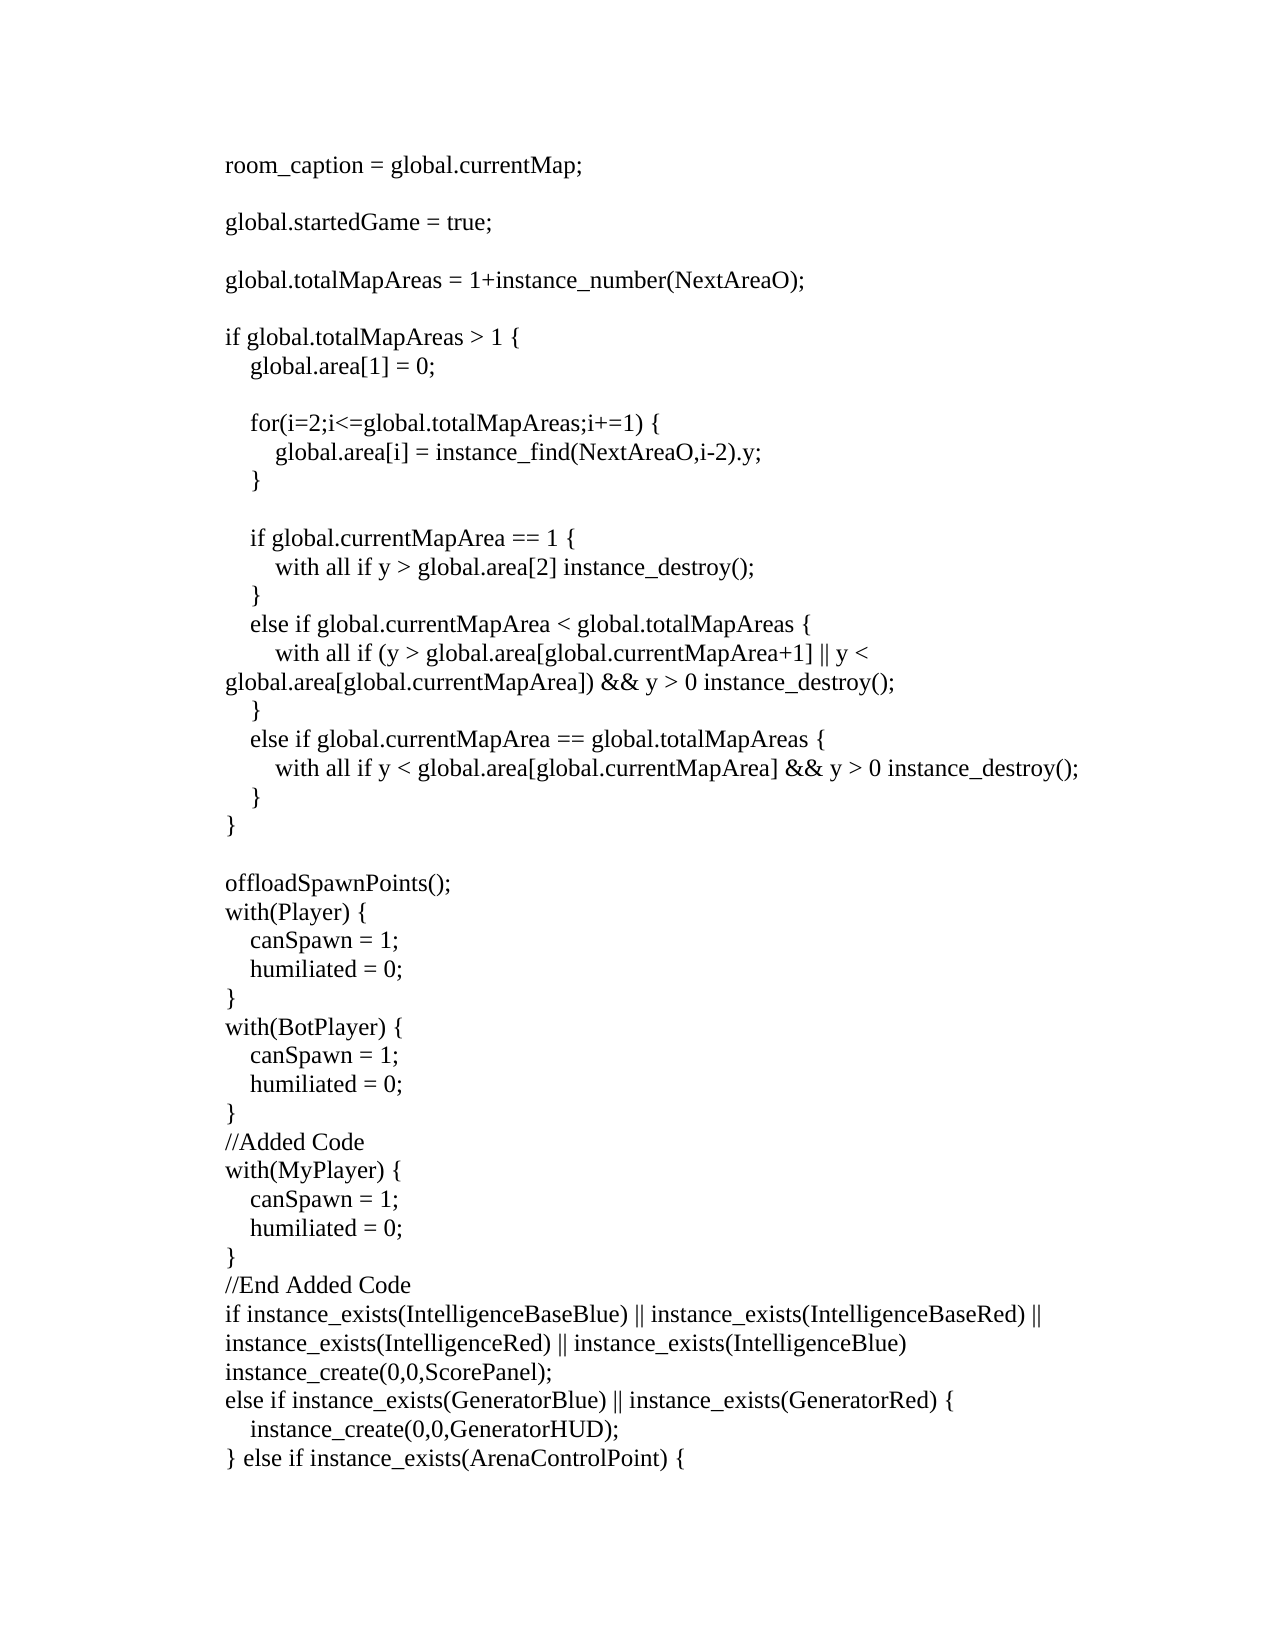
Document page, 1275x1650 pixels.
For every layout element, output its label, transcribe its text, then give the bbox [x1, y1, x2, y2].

text else if global.currentMapArea == global.totalMapAreas { [225, 724, 1125, 753]
text } [225, 1098, 1125, 1127]
text else if instance_exists(GeneratorBlue) || instance_exists(GeneratorRed) { [225, 1386, 1125, 1414]
text canSpawn = 1; [225, 1041, 1125, 1069]
text with all if y < global.area[global.currentMapArea] && y > 0 instance_destroy(); [225, 753, 1125, 782]
text } [225, 466, 1125, 494]
text instance_create(0,0,GeneratorHUD); [225, 1414, 1125, 1443]
text with(MyPlayer) { [225, 1156, 1125, 1184]
text room_caption = global.currentMap; [225, 150, 1125, 179]
text } [225, 782, 1125, 811]
text with(BotPlayer) { [225, 1012, 1125, 1041]
text else if global.currentMapArea < global.totalMapAreas { [225, 609, 1125, 638]
text } [225, 696, 1125, 724]
text } [225, 983, 1125, 1012]
text global.startedGame = true; [225, 207, 1125, 236]
text with all if (y > global.area[global.currentMapArea+1] || y < global.area[global.currentMapArea]) && y > 0 instance_destroy(); [225, 638, 1125, 696]
text //Added Code [225, 1127, 1125, 1156]
text with all if y > global.area[2] instance_destroy(); [225, 552, 1125, 581]
text canSpawn = 1; [225, 926, 1125, 954]
text humiliated = 0; [225, 1069, 1125, 1098]
text if global.currentMapArea == 1 { [225, 523, 1125, 552]
text } [225, 581, 1125, 609]
text global.area[i] = instance_find(NextAreaO,i-2).y; [225, 437, 1125, 466]
text global.area[1] = 0; [225, 351, 1125, 380]
text //End Added Code [225, 1271, 1125, 1299]
text global.totalMapAreas = 1+instance_number(NextAreaO); [225, 265, 1125, 294]
text offloadSpawnPoints(); [225, 868, 1125, 897]
text } [225, 811, 1125, 839]
text if global.totalMapAreas > 1 { [225, 322, 1125, 351]
text humiliated = 0; [225, 954, 1125, 983]
text } else if instance_exists(ArenaControlPoint) { [225, 1443, 1125, 1472]
text for(i=2;i<=global.totalMapAreas;i+=1) { [225, 408, 1125, 437]
text canSpawn = 1; [225, 1184, 1125, 1213]
text } [225, 1242, 1125, 1271]
text with(Player) { [225, 897, 1125, 926]
text if instance_exists(IntelligenceBaseBlue) || instance_exists(IntelligenceBaseRed) || instance_exists(IntelligenceRed) || instance_exists(IntelligenceBlue) instance_create(0,0,ScorePanel); [225, 1299, 1125, 1386]
text humiliated = 0; [225, 1213, 1125, 1242]
